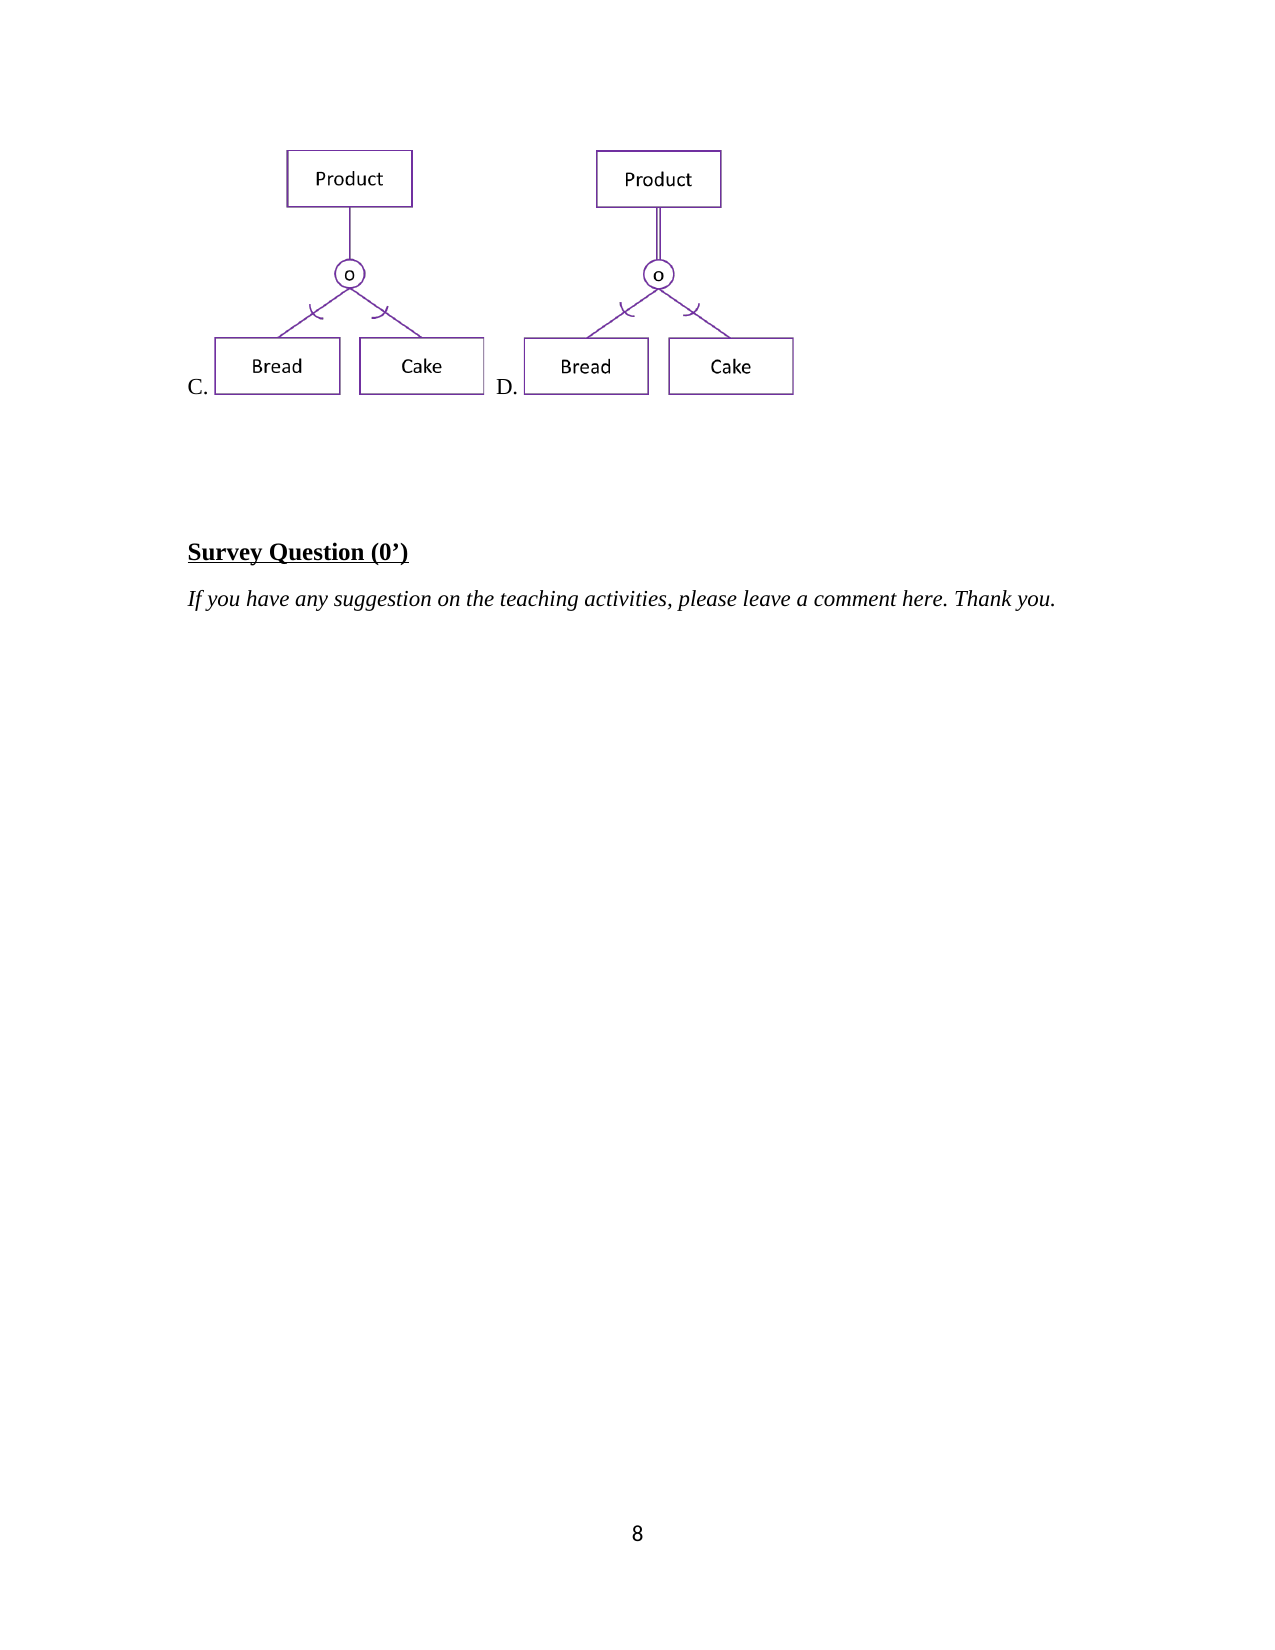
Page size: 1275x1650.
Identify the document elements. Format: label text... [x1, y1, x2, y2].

text If you have any suggestion on the teaching activities, please leave a comment here. Thank you. [187, 585, 1087, 611]
picture [523, 150, 794, 395]
picture [214, 150, 485, 395]
text Survey Question (0’) [187, 537, 1087, 566]
